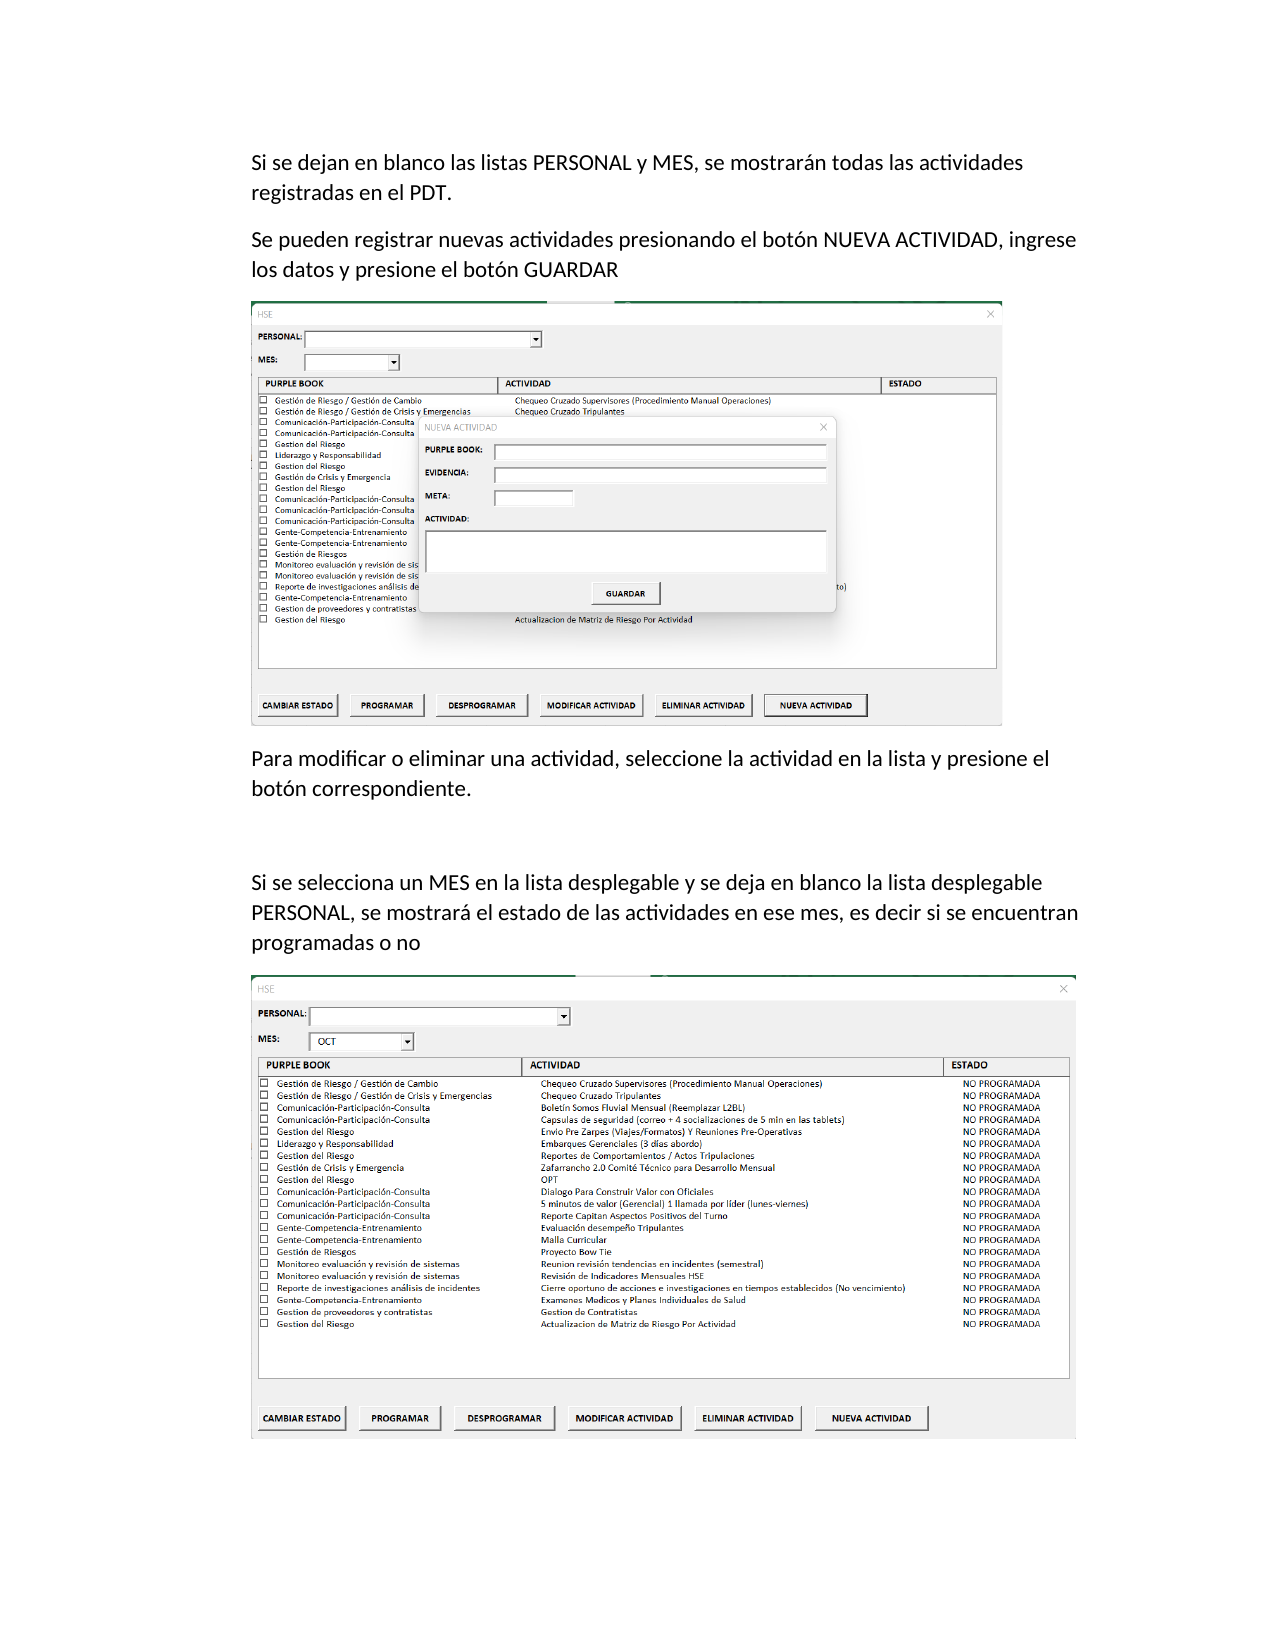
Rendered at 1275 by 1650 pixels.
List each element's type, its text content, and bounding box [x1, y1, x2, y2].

text Si se dejan en blanco las listas PERSONAL y MES, se mostrarán todas las actividades registradas en el PDT. [251, 148, 1098, 206]
picture [251, 301, 1003, 726]
text Para modificar o eliminar una actividad, seleccione la actividad en la lista y presione el botón correspondiente. [251, 744, 1098, 802]
text Si se selecciona un MES en la lista desplegable y se deja en blanco la lista desplegable PERSONAL, se mostrará el estado de las actividades en ese mes, es decir si se encuentran programadas o no [251, 868, 1098, 956]
picture [251, 975, 1076, 1439]
text Se pueden registrar nuevas actividades presionando el botón NUEVA ACTIVIDAD, ingrese los datos y presione el botón GUARDAR [251, 225, 1098, 283]
